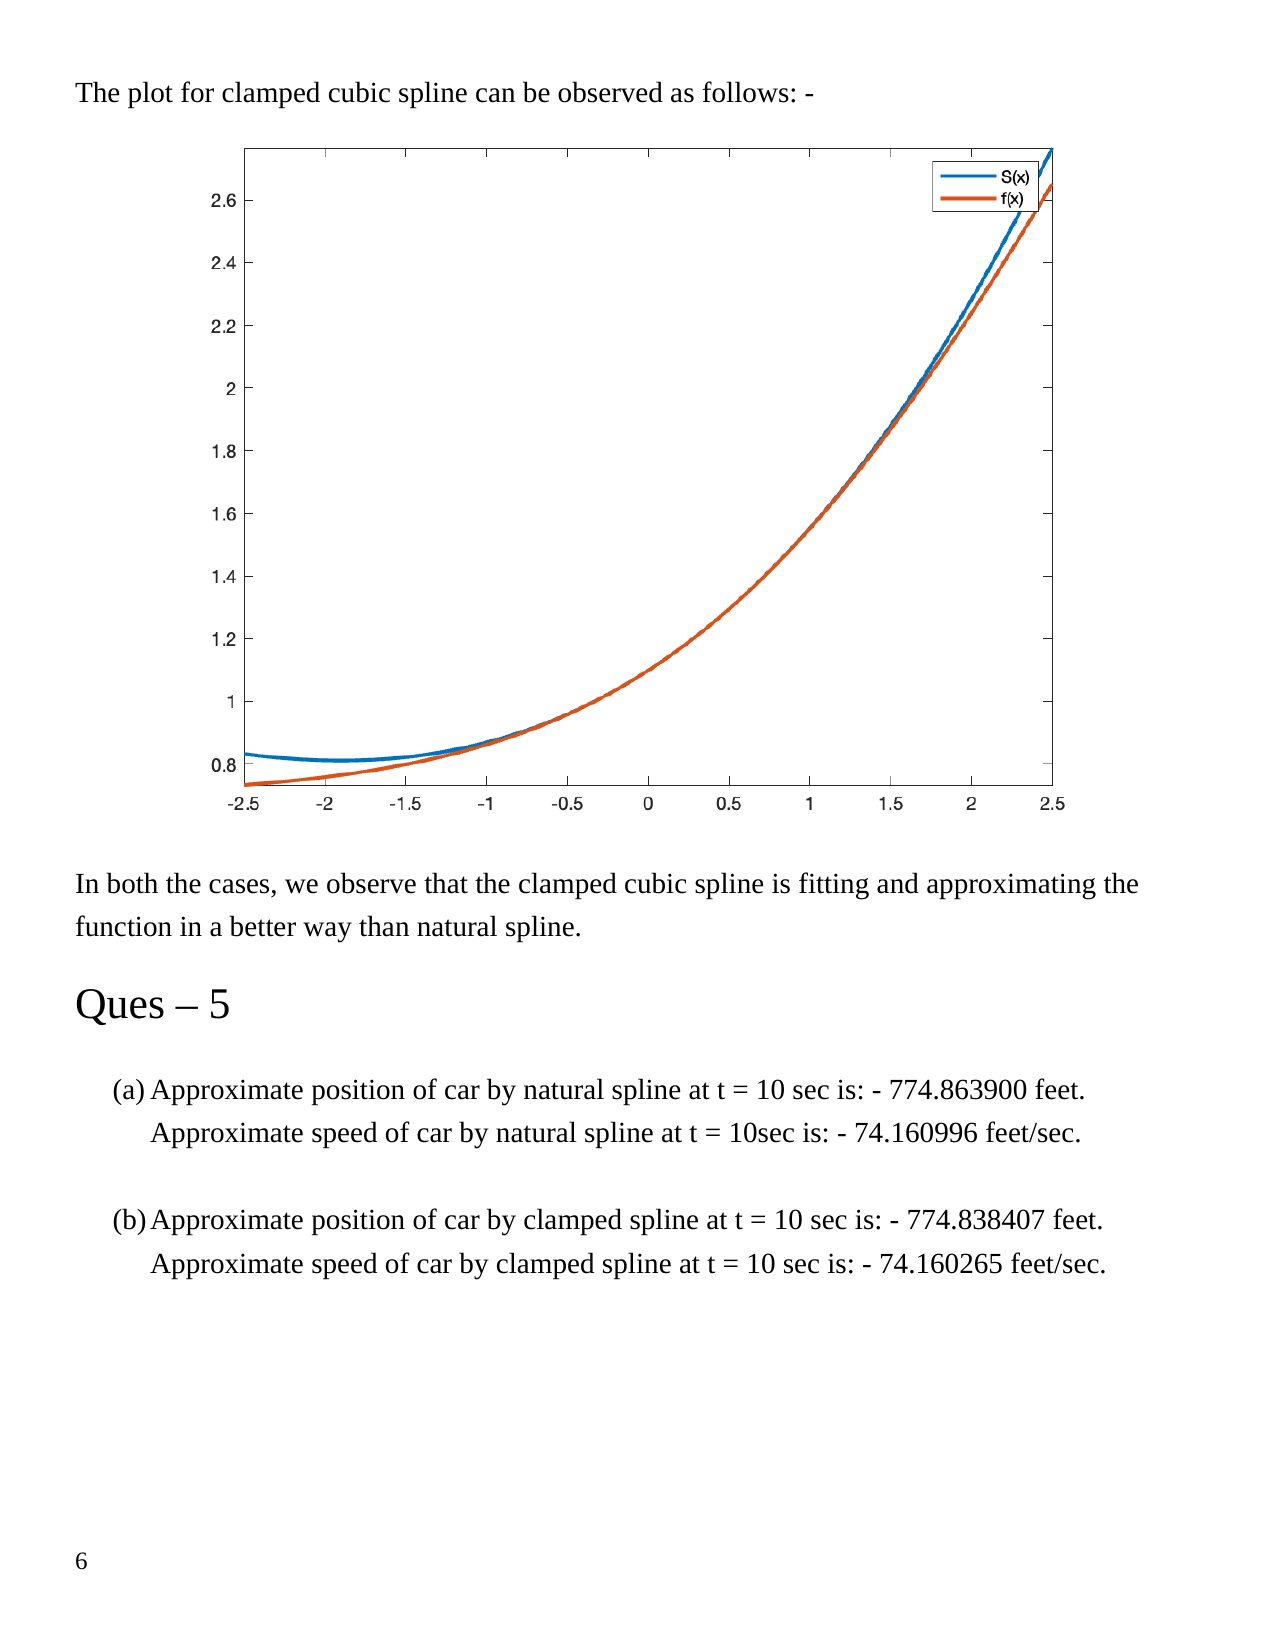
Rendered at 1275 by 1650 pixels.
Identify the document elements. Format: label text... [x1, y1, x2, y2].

list Approximate position of car by clamped spline at t = 10 sec is: - 774.838407 feet. [112, 1202, 1200, 1236]
list Approximate position of car by natural spline at t = 10 sec is: - 774.863900 feet. [112, 1072, 1200, 1105]
text Approximate speed of car by natural spline at t = 10sec is: - 74.160996 feet/sec. [75, 1115, 1200, 1149]
text The plot for clamped cubic spline can be observed as follows: - [75, 75, 1200, 108]
text In both the cases, we observe that the clamped cubic spline is fitting and approximating the function in a better way than natural spline. [75, 866, 1200, 943]
text Approximate speed of car by clamped spline at t = 10 sec is: - 74.160265 feet/sec. [75, 1246, 1200, 1279]
subtitle Ques – 5 [75, 978, 1200, 1028]
picture [207, 143, 1068, 814]
